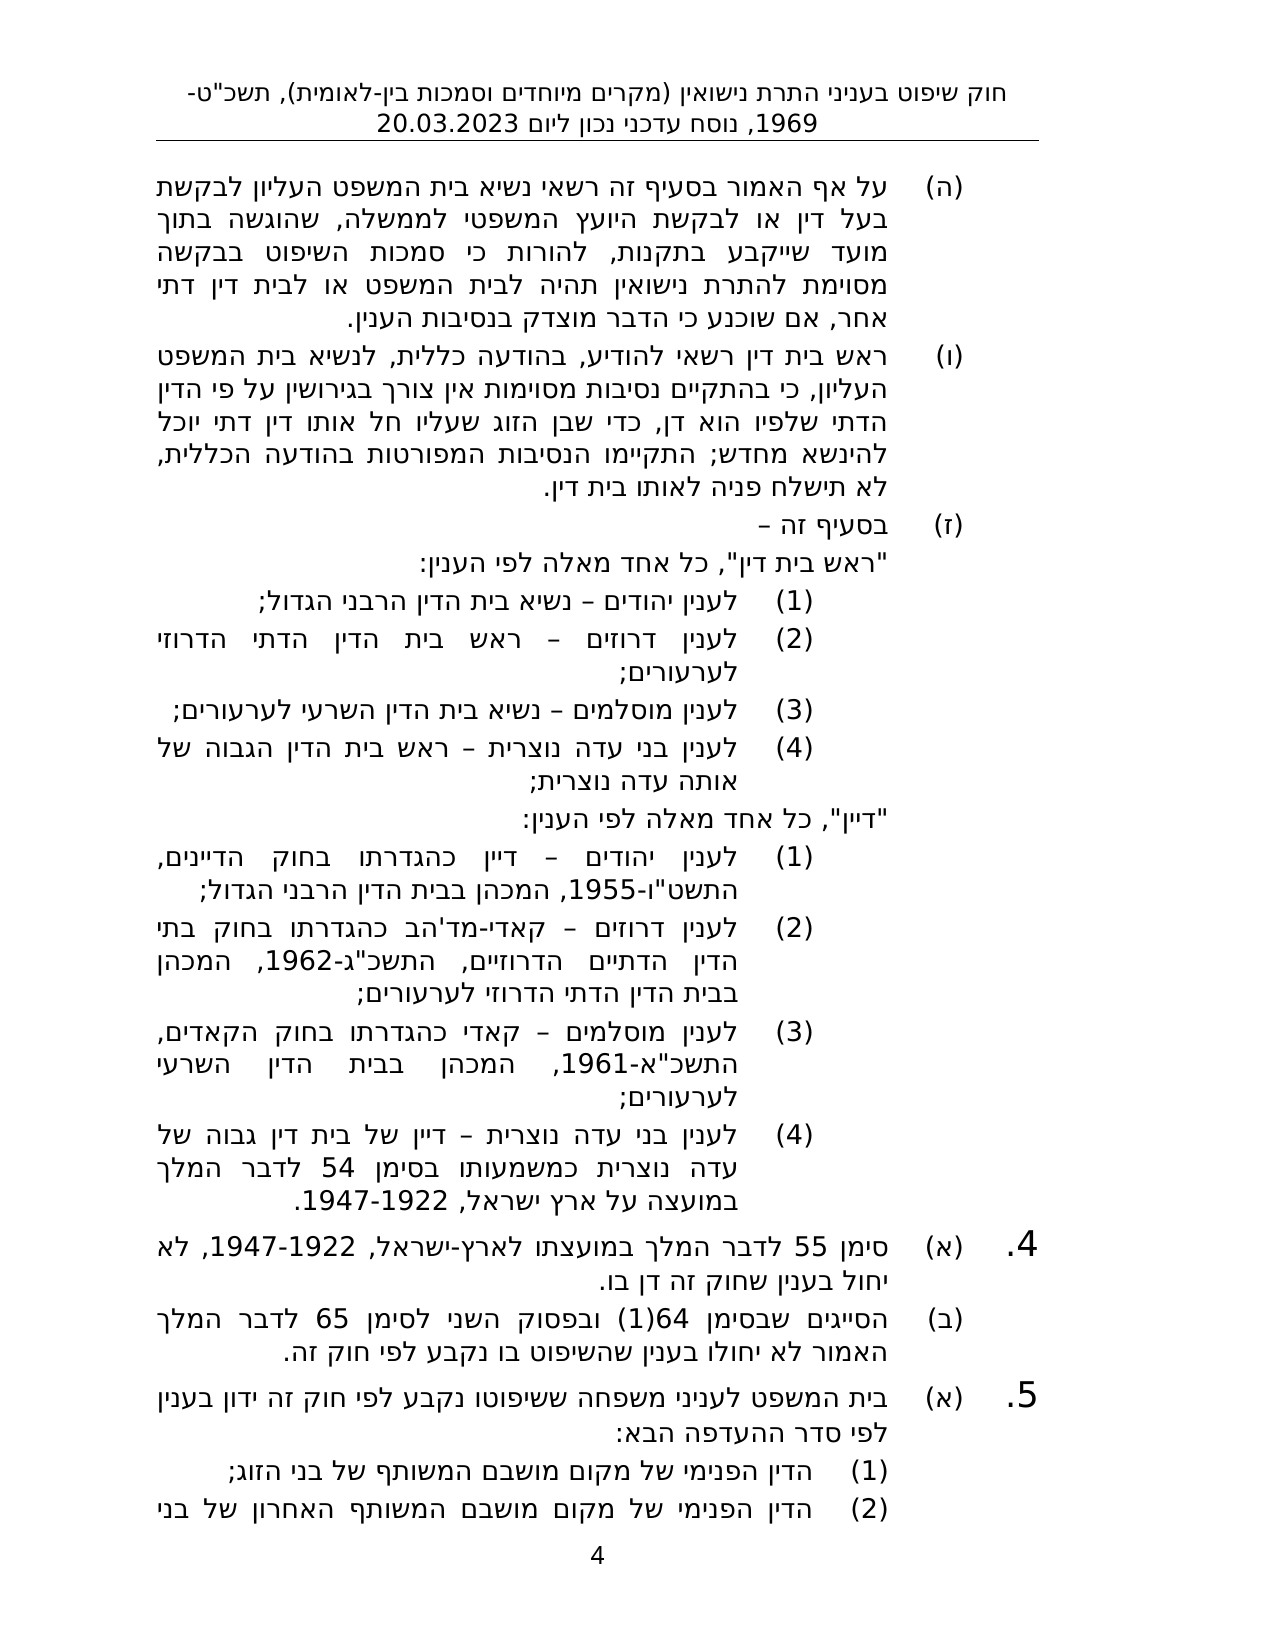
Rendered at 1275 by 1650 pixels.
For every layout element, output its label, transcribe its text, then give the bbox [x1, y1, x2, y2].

text (ב) הסייגים שבסימן 64(1) ובפסוק השני לסימן 65 לדבר המלך האמור לא יחולו בענין שהשיפוט בו נקבע לפי חוק זה. [156, 1381, 964, 1445]
text "ראש בית דין", כל אחד מאלה לפי הענין: [156, 624, 889, 656]
text 5. (א) בית המשפט לעניני משפחה ששיפוטו נקבע לפי חוק זה ידון בענין לפי סדר ההעדפה הבא: [156, 1451, 1039, 1525]
text (1) לענין יהודים – דיין כהגדרתו בחוק הדיינים, התשט"ו-1955, המכהן בבית הדין הרבני הגדול; [156, 918, 814, 983]
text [156, 177, 964, 241]
text (4) לענין בני עדה נוצרית – ראש בית הדין הגבוה של אותה עדה נוצרית; [156, 809, 814, 874]
text "דיין", כל אחד מאלה לפי הענין: [156, 880, 889, 912]
text (2) לענין דרוזים – ראש בית הדין הדתי הדרוזי לערעורים; [156, 701, 814, 765]
text (3) לענין מוסלמים – נשיא בית הדין השרעי לערעורים; [156, 771, 814, 803]
text (ז) בסעיף זה – [156, 586, 964, 618]
text (3) לענין מוסלמים – קאדי כהגדרתו בחוק הקאדים, התשכ"א-1961, המכהן בבית הדין השרעי לערעורים; [156, 1093, 814, 1190]
text (2) לענין דרוזים – קאדי-מד'הב כהגדרתו בחוק בתי הדין הדתיים הדרוזיים, התשכ"ג-1962, המכהן בבית הדין הדתי הדרוזי לערעורים; [156, 989, 814, 1086]
text 4. (א) סימן 55 לדבר המלך במועצתו לארץ-ישראל, 1947-1922, לא יחול בענין שחוק זה דן בו. [156, 1300, 1039, 1374]
text (ה) על אף האמור בסעיף זה רשאי נשיא בית המשפט העליון לבקשת בעל דין או לבקשת היועץ המשפטי לממשלה, שהוגשה בתוך מועד שייקבע בתקנות, להורות כי סמכות השיפוט בבקשה מסוימת להתרת נישואין תהיה לבית המשפט או לבית דין דתי אחר, אם שוכנע כי הדבר מוצדק בנסיבות הענין. [156, 248, 964, 411]
text (1) לענין יהודים – נשיא בית הדין הרבני הגדול; [156, 662, 814, 694]
text (4) לענין בני עדה נוצרית – דיין של בית דין גבוה של עדה נוצרית כמשמעותו בסימן 54 לדבר המלך במועצה על ארץ ישראל, ⁠1947-⁠1922. [156, 1196, 814, 1293]
text (ו) ראש בית דין רשאי להודיע, בהודעה כללית, לנשיא בית המשפט העליון, כי בהתקיים נסיבות מסוימות אין צורך בגירושין על פי הדין הדתי שלפיו הוא דן, כדי שבן הזוג שעליו חל אותו דין דתי יוכל להינשא מחדש; התקיימו הנסיבות המפורטות בהודעה הכללית, לא תישלח פניה לאותו בית דין. [156, 417, 964, 580]
